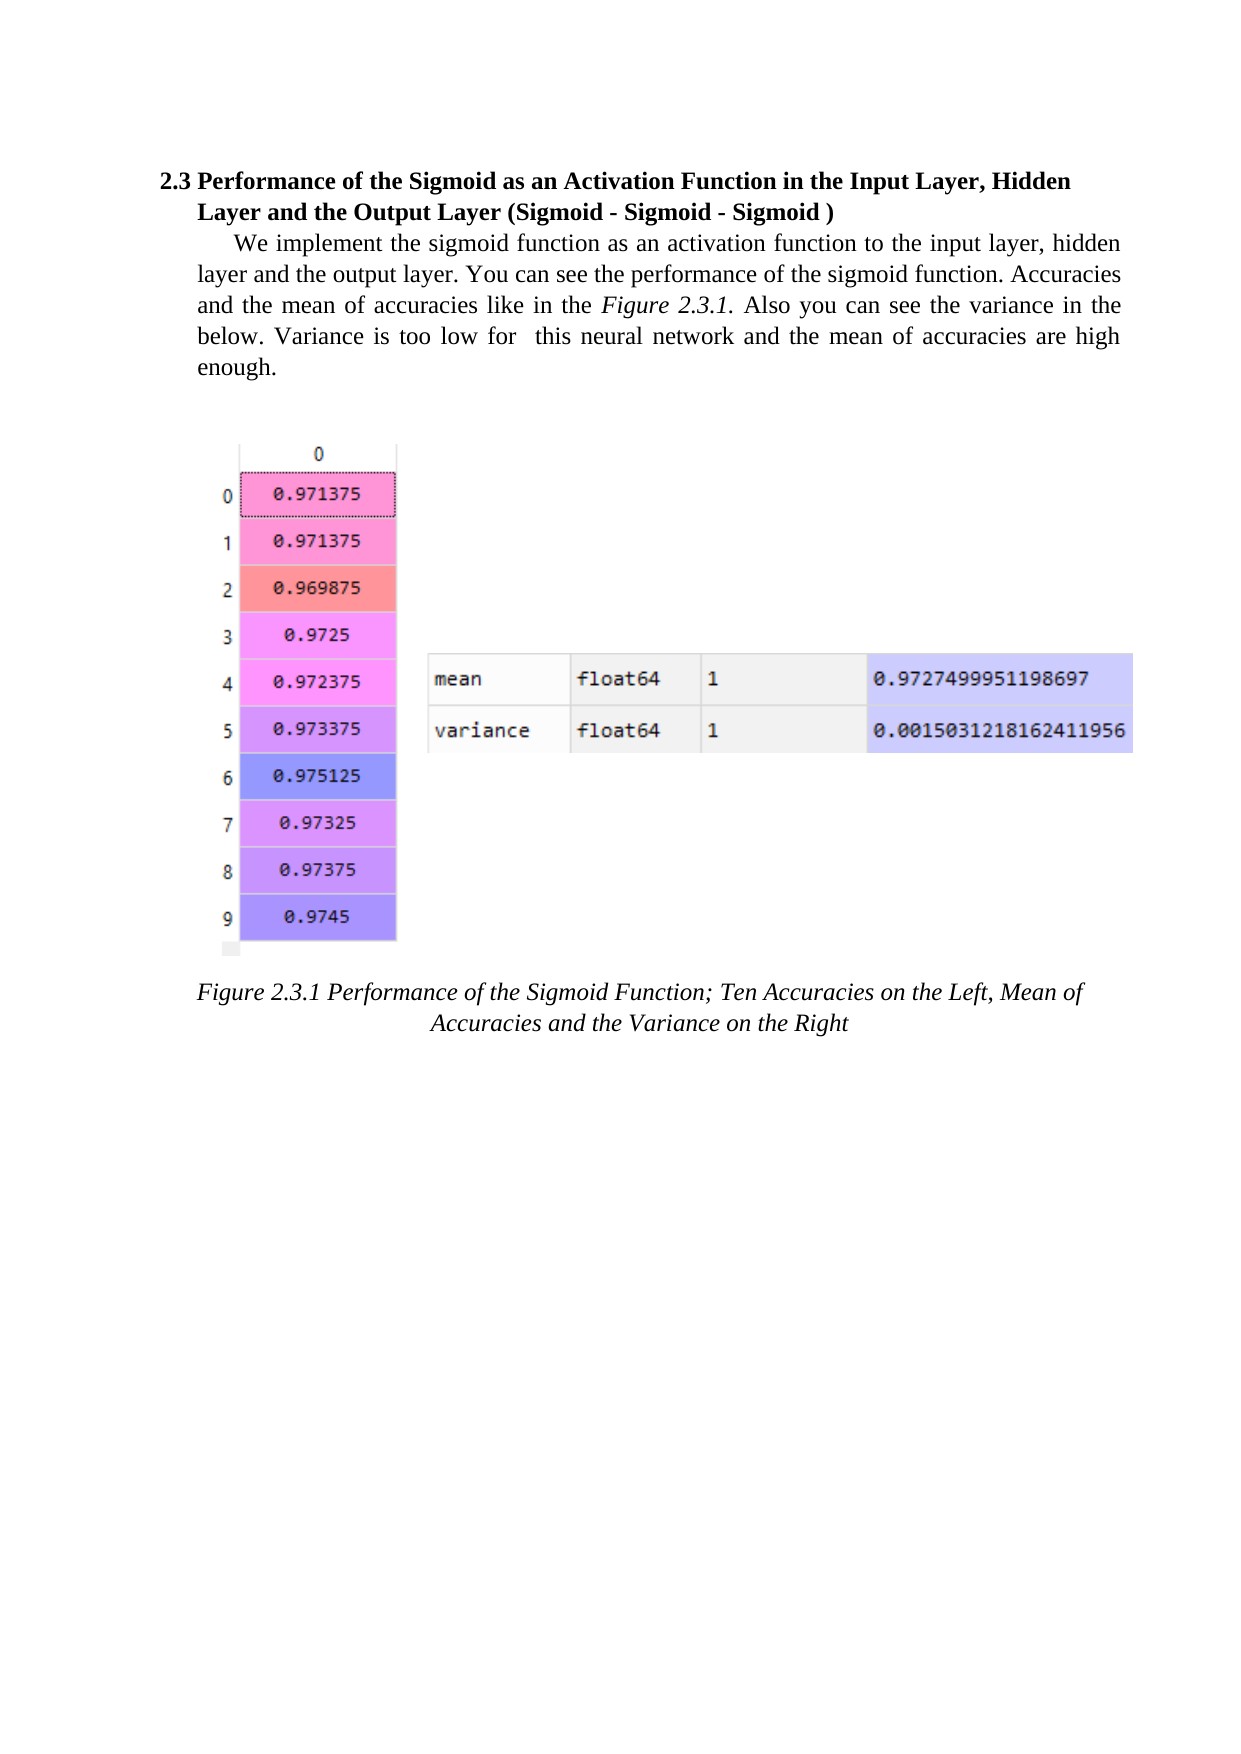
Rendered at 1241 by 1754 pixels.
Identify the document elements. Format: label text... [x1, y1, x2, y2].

picture [426, 653, 1133, 753]
picture [220, 444, 413, 953]
list Performance of the Sigmoid as an Activation Function in the Input Layer, Hidden Layer and the Output Layer (Sigmoid - Sigmoid - Sigmoid ) [159, 166, 1122, 226]
list We implement the sigmoid function as an activation function to the input layer, hidden layer and the output layer. You can see the performance of the sigmoid function. Accuracies and the mean of accuracies like in the Figure 2.3.1. Also you can see the variance in the below. Variance is too low for this neural network and the mean of accuracies are high enough. [197, 228, 1122, 381]
text Figure 2.3.1 Performance of the Sigmoid Function; Ten Accuracies on the Left, Mean of Accuracies and the Variance on the Right [159, 977, 1122, 1037]
